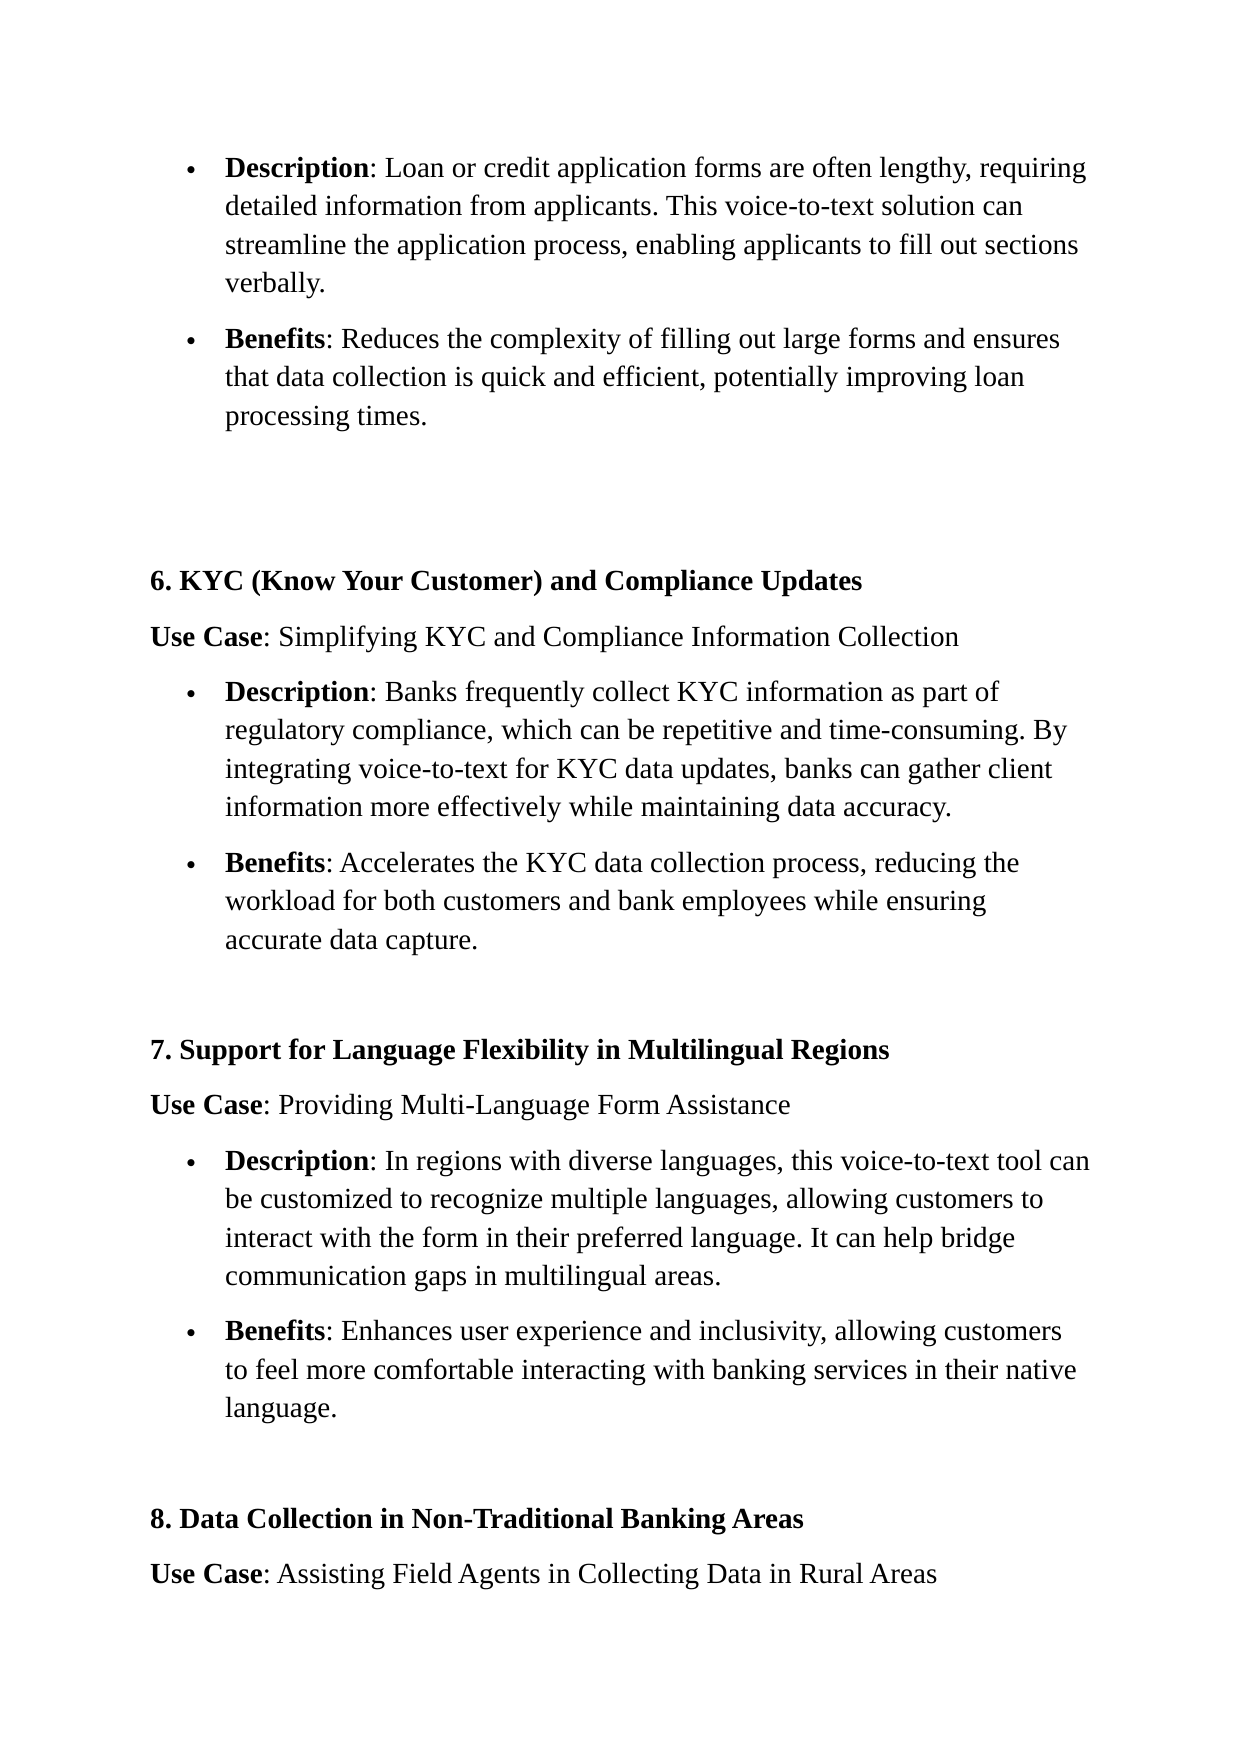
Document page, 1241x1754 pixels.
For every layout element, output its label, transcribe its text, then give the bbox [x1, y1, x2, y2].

list Description: In regions with diverse languages, this voice-to-text tool can be customized to recognize multiple languages, allowing customers to interact with the form in their preferred language. It can help bridge communication gaps in multilingual areas. [187, 1143, 1090, 1292]
text 6. KYC (Know Your Customer) and Compliance Updates [150, 563, 1090, 597]
text Use Case: Providing Multi-Language Form Assistance [150, 1087, 1090, 1121]
list Description: Banks frequently collect KYC information as part of regulatory compliance, which can be repetitive and time-consuming. By integrating voice-to-text for KYC data updates, banks can gather client information more effectively while maintaining data accuracy. [187, 674, 1090, 823]
list Benefits: Reduces the complexity of filling out large forms and ensures that data collection is quick and efficient, potentially improving loan processing times. [187, 321, 1090, 431]
text Use Case: Simplifying KYC and Compliance Information Collection [150, 619, 1090, 652]
text 7. Support for Language Flexibility in Multilingual Regions [150, 1032, 1090, 1066]
list Benefits: Accelerates the KYC data collection process, reducing the workload for both customers and bank employees while ensuring accurate data capture. [187, 845, 1090, 955]
list Benefits: Enhances user experience and inclusivity, allowing customers to feel more comfortable interacting with banking services in their native language. [187, 1313, 1090, 1424]
text 8. Data Collection in Non-Traditional Banking Areas [150, 1501, 1090, 1534]
text Use Case: Assisting Field Agents in Collecting Data in Rural Areas [150, 1556, 1090, 1590]
list Description: Loan or credit application forms are often lengthy, requiring detailed information from applicants. This voice-to-text solution can streamline the application process, enabling applicants to fill out sections verbally. [187, 150, 1090, 299]
